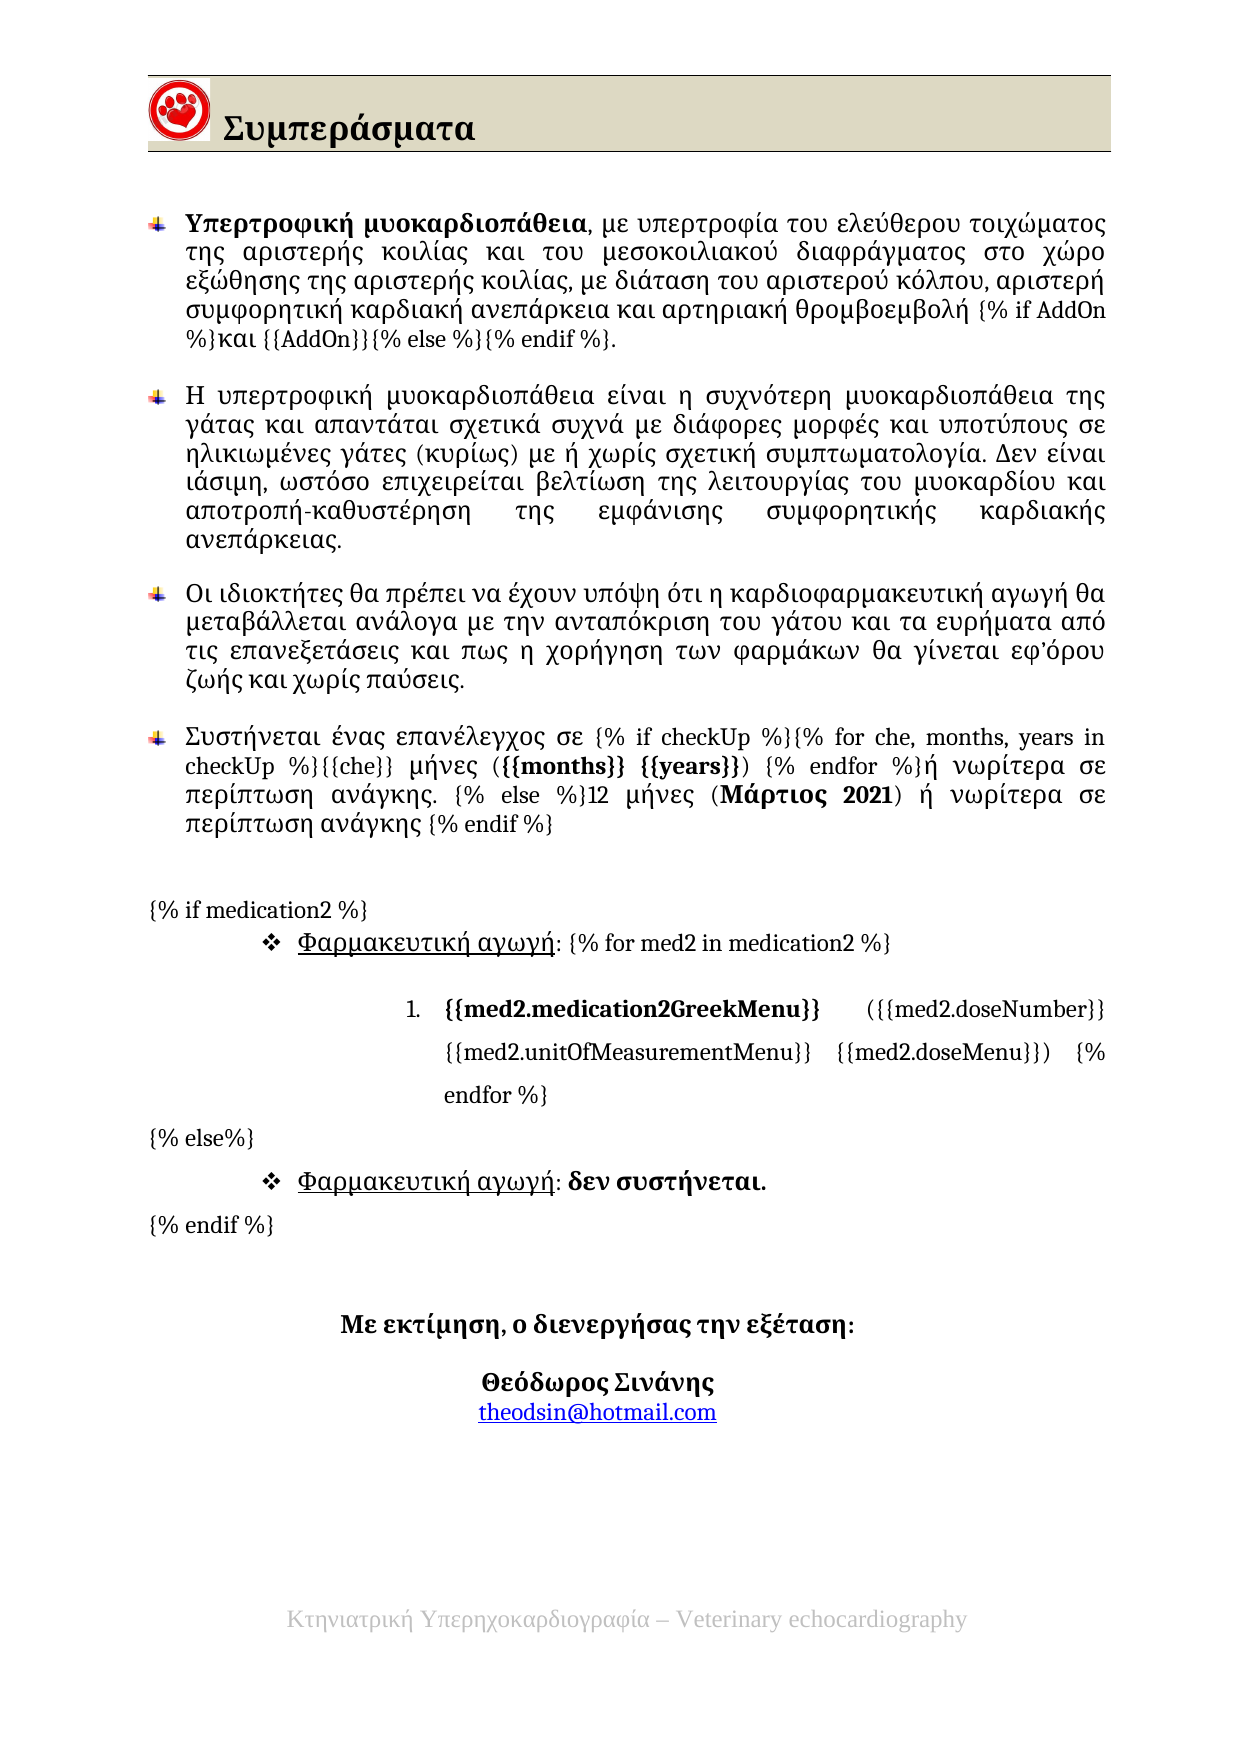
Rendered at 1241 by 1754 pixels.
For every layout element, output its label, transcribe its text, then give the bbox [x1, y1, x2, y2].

subtitle Συμπεράσματα [148, 76, 1111, 151]
text Θεόδωρος Σινάνης [148, 1369, 1047, 1397]
text theodsin@hotmail.com [148, 1397, 1047, 1426]
list Υπερτροφική μυοκαρδιοπάθεια, με υπερτροφία του ελεύθερου τοιχώματος της αριστερής κοιλίας και του μεσοκοιλιακού διαφράγματος στο χώρο εξώθησης της αριστερής κοιλίας, με διάταση του αριστερού κόλπου, αριστερή συμφορητική καρδιακή ανεπάρκεια και αρτηριακή θρομβοεμβολή {% if AddOn %}και {{AddOn}}{% else %}{% endif %}. [148, 209, 1106, 353]
text {% endif %} [148, 1211, 1106, 1239]
list Φαρμακευτική αγωγή: δεν συστήνεται. [260, 1167, 1106, 1196]
list {{med2.medication2GreekMenu}} ({{med2.doseNumber}} {{med2.unitOfMeasurementMenu}} {{med2.doseMenu}}) {% endfor %} [406, 995, 1106, 1110]
list Οι ιδιοκτήτες θα πρέπει να έχουν υπόψη ότι η καρδιοφαρμακευτική αγωγή θα μεταβάλλεται ανάλογα με την ανταπόκριση του γάτου και τα ευρήματα από τις επανεξετάσεις και πως η χορήγηση των φαρμάκων θα γίνεται εφ’όρου ζωής και χωρίς παύσεις. [148, 579, 1106, 694]
list Η υπερτροφική μυοκαρδιοπάθεια είναι η συχνότερη μυοκαρδιοπάθεια της γάτας και απαντάται σχετικά συχνά με διάφορες μορφές και υποτύπους σε ηλικιωμένες γάτες (κυρίως) με ή χωρίς σχετική συμπτωματολογία. Δεν είναι ιάσιμη, ωστόσο επιχειρείται βελτίωση της λειτουργίας του μυοκαρδίου και αποτροπή-καθυστέρηση της εμφάνισης συμφορητικής καρδιακής ανεπάρκειας. [148, 382, 1106, 554]
list Συστήνεται ένας επανέλεγχος σε {% if checkUp %}{% for che, months, years in checkUp %}{{che}} μήνες ({{months}} {{years}}) {% endfor %}ή νωρίτερα σε περίπτωση ανάγκης. {% else %}12 μήνες (Μάρτιος 2021) ή νωρίτερα σε περίπτωση ανάγκης {% endif %} [148, 723, 1106, 838]
text Με εκτίμηση, ο διενεργήσας την εξέταση: [148, 1311, 1047, 1340]
picture [148, 215, 166, 232]
text {% else%} [148, 1124, 1106, 1153]
picture [147, 78, 211, 141]
picture [148, 585, 166, 602]
picture [148, 388, 166, 405]
text {% if medication2 %} [148, 896, 1106, 924]
picture [148, 729, 166, 746]
list Φαρμακευτική αγωγή: {% for med2 in medication2 %} [260, 929, 1106, 958]
